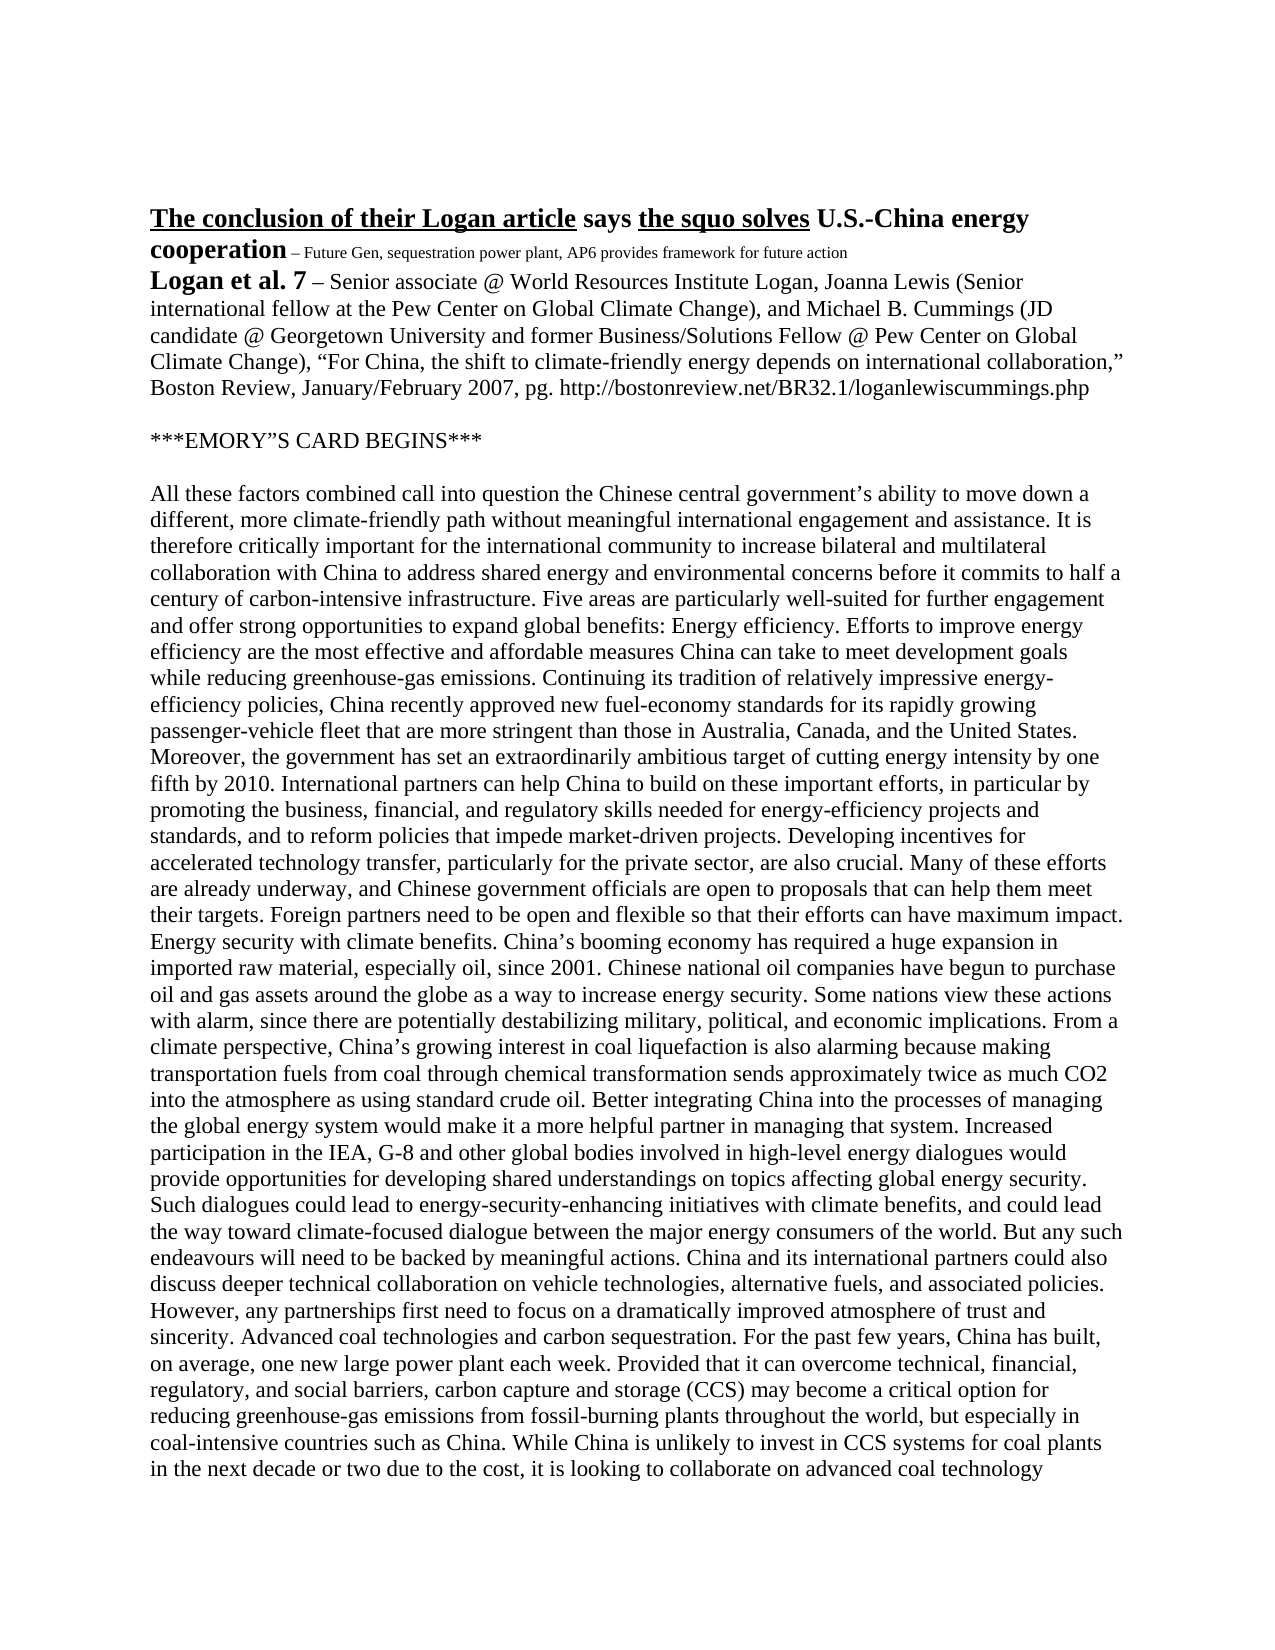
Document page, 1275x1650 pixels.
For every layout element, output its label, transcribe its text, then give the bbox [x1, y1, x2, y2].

text Logan et al. 7 – Senior associate @ World Resources Institute Logan, Joanna Lewis (Senior international fellow at the Pew Center on Global Climate Change), and Michael B. Cummings (JD candidate @ Georgetown University and former Business/Solutions Fellow @ Pew Center on Global Climate Change), “For China, the shift to climate-friendly energy depends on international collaboration,” Boston Review, January/February 2007, pg. http://bostonreview.net/BR32.1/loganlewiscummings.php [150, 264, 1125, 401]
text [150, 480, 1125, 1481]
text ***EMORY”S CARD BEGINS*** [150, 427, 1125, 453]
subtitle The conclusion of their Logan article says the squo solves U.S.-China energy cooperation – Future Gen, sequestration power plant, AP6 provides framework for future action [150, 202, 1125, 264]
